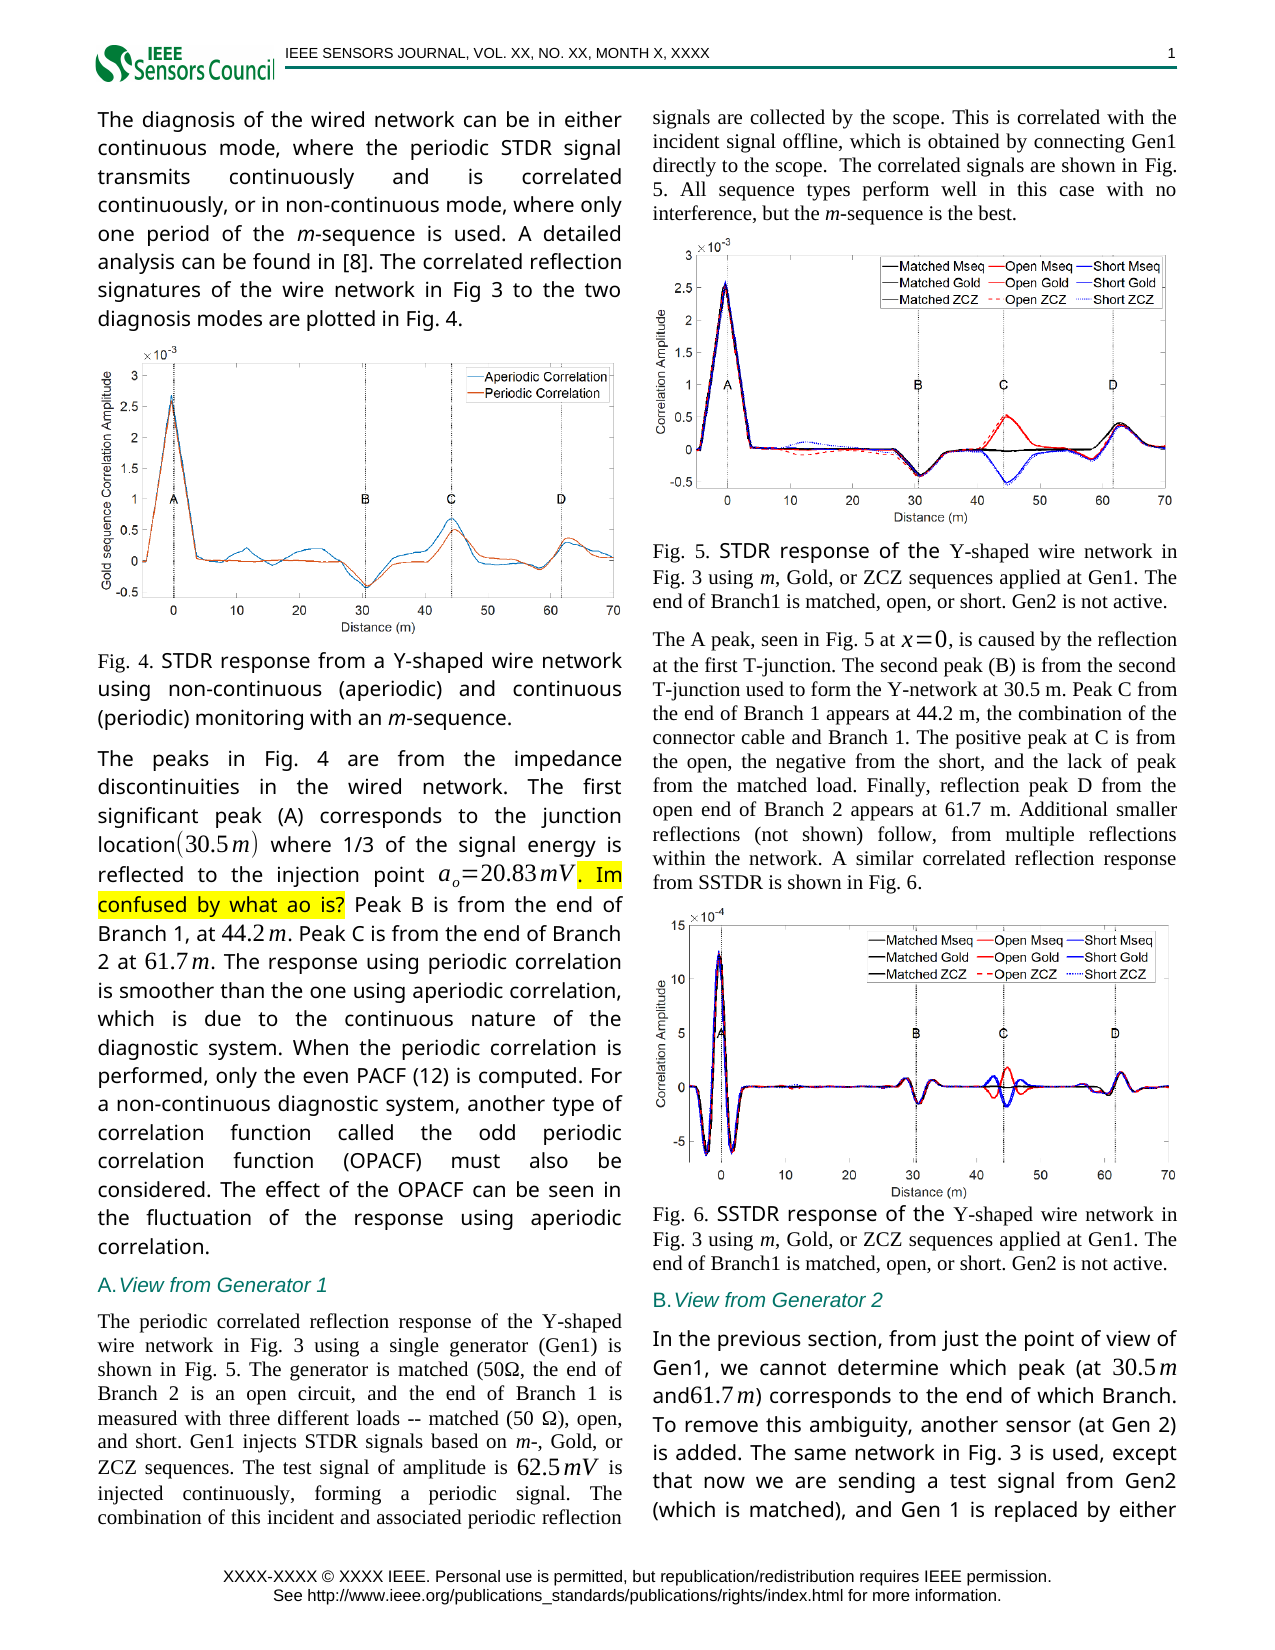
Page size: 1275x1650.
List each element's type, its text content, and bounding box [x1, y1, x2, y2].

subtitle View from Generator 1 [97, 1273, 622, 1297]
text The diagnosis of the wired network can be in either continuous mode, where the periodic STDR signal transmits continuously and is correlated continuously, or in non-continuous mode, where only one period of the m-sequence is used. A detailed analysis can be found in . The correlated reflection signatures of the wire network in Fig 3 to the two diagnosis modes are plotted in Fig. 4. [97, 105, 622, 332]
text The peaks in Fig. 4 are from the impedance discontinuities in the wired network. The first significant peak (A) corresponds to the junction location where 1/3 of the signal energy is reflected to the injection point . Im confused by what ao is? Peak B is from the end of Branch 1, at . Peak C is from the end of Branch 2 at . The response using periodic correlation is smoother than the one using aperiodic correlation, which is due to the continuous nature of the diagnostic system. When the periodic correlation is performed, only the even PACF (12) is computed. For a non-continuous diagnostic system, another type of correlation function called the odd periodic correlation function (OPACF) must also be considered. The effect of the OPACF can be seen in the fluctuation of the response using aperiodic correlation. [97, 744, 622, 1260]
picture [97, 345, 622, 634]
text The A peak, seen in Fig. 5 at , is caused by the reflection at the first T-junction. The second peak (B) is from the second T-junction used to form the Y-network at 30.5 m. Peak C from the end of Branch 1 appears at 44.2 m, the combination of the connector cable and Branch 1. The positive peak at C is from the open, the negative from the short, and the lack of peak from the matched load. Finally, reflection peak D from the open end of Branch 2 appears at 61.7 m. Additional smaller reflections (not shown) follow, from multiple reflections within the network. A similar correlated reflection response from SSTDR is shown in Fig. 6. [652, 625, 1177, 894]
text Fig. 5. STDR response of the Y-shaped wire network in Fig. 3 using m, Gold, or ZCZ sequences applied at Gen1. The end of Branch1 is matched, open, or short. Gen2 is not active. [652, 536, 1177, 613]
picture [652, 237, 1178, 524]
picture [652, 906, 1177, 1199]
text The periodic correlated reflection response of the Y-shaped wire network in Fig. 3 using a single generator (Gen1) is shown in Fig. 5. The generator is matched (50Ω, the end of Branch 2 is an open circuit, and the end of Branch 1 is measured with three different loads -- matched (50 Ω), open, and short. Gen1 injects STDR signals based on m-, Gold, or ZCZ sequences. The test signal of amplitude is is injected continuously, forming a periodic signal. The combination of this incident and associated periodic reflection signals are collected by the scope. This is correlated with the incident signal offline, which is obtained by connecting Gen1 directly to the scope. The correlated signals are shown in Fig. 5. All sequence types perform well in this case with no interference, but the m-sequence is the best. [652, 105, 1177, 225]
text Fig. 6. SSTDR response of the Y-shaped wire network in Fig. 3 using m, Gold, or ZCZ sequences applied at Gen1. The end of Branch1 is matched, open, or short. Gen2 is not active. [652, 1199, 1177, 1275]
text Fig. 4. STDR response from a Y-shaped wire network using non-continuous (aperiodic) and continuous (periodic) monitoring with an m-sequence. [97, 646, 622, 731]
subtitle View from Generator 2 [652, 1288, 1177, 1312]
picture [95, 45, 275, 82]
text The periodic correlated reflection response of the Y-shaped wire network in Fig. 3 using a single generator (Gen1) is shown in Fig. 5. The generator is matched (50Ω, the end of Branch 2 is an open circuit, and the end of Branch 1 is measured with three different loads -- matched (50 Ω), open, and short. Gen1 injects STDR signals based on m-, Gold, or ZCZ sequences. The test signal of amplitude is is injected continuously, forming a periodic signal. The combination of this incident and associated periodic reflection signals are collected by the scope. This is correlated with the incident signal offline, which is obtained by connecting Gen1 directly to the scope. The correlated signals are shown in Fig. 5. All sequence types perform well in this case with no interference, but the m-sequence is the best. [97, 1309, 622, 1529]
